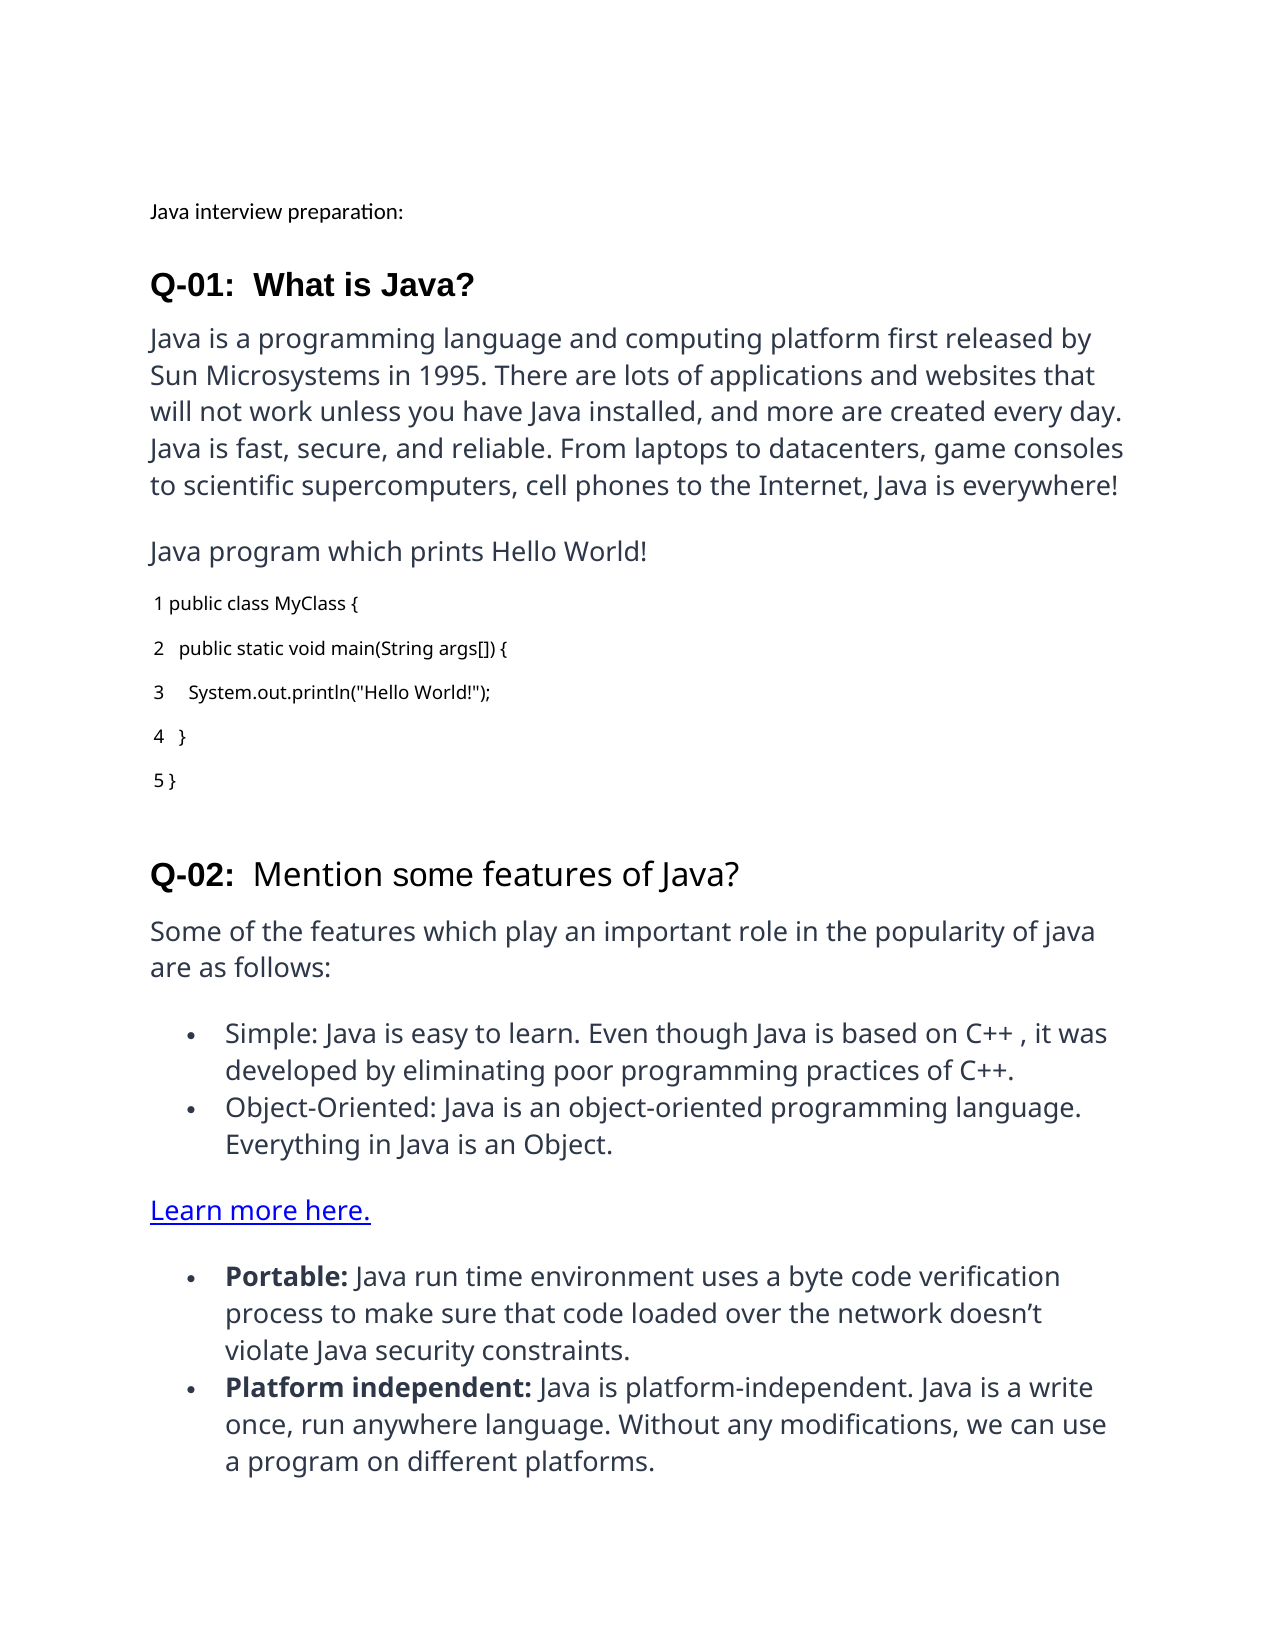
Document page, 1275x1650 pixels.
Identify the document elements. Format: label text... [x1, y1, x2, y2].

subtitle Q-02: Mention some features of Java? [150, 851, 1125, 896]
subtitle Q-01: What is Java? [150, 264, 1125, 303]
list Portable: Java run time environment uses a byte code verification process to make sure that code loaded over the network doesn’t violate Java security constraints. [187, 1258, 1125, 1368]
text Some of the features which play an important role in the popularity of java are as follows: [150, 912, 1125, 986]
table_header public class MyClass { public static void main(String args[]) { System.out.println("Hello World!"); } } [167, 589, 1125, 813]
list Simple: Java is easy to learn. Even though Java is based on C++ , it was developed by eliminating poor programming practices of C++. [187, 1015, 1125, 1089]
text Java is a programming language and computing platform first released by Sun Microsystems in 1995. There are lots of applications and websites that will not work unless you have Java installed, and more are created every day. Java is fast, secure, and reliable. From laptops to datacenters, game consoles to scientific supercomputers, cell phones to the Internet, Java is everywhere! [150, 319, 1125, 503]
list Object-Oriented: Java is an object-oriented programming language. Everything in Java is an Object. [187, 1089, 1125, 1162]
text Learn more here. [150, 1192, 1125, 1228]
text Java program which prints Hello World! [150, 533, 1125, 569]
text Java interview preparation: [150, 197, 1125, 225]
table_header 1 2 3 4 5 [150, 589, 167, 813]
list Platform independent: Java is platform-independent. Java is a write once, run anywhere language. Without any modifications, we can use a program on different platforms. [187, 1368, 1125, 1479]
